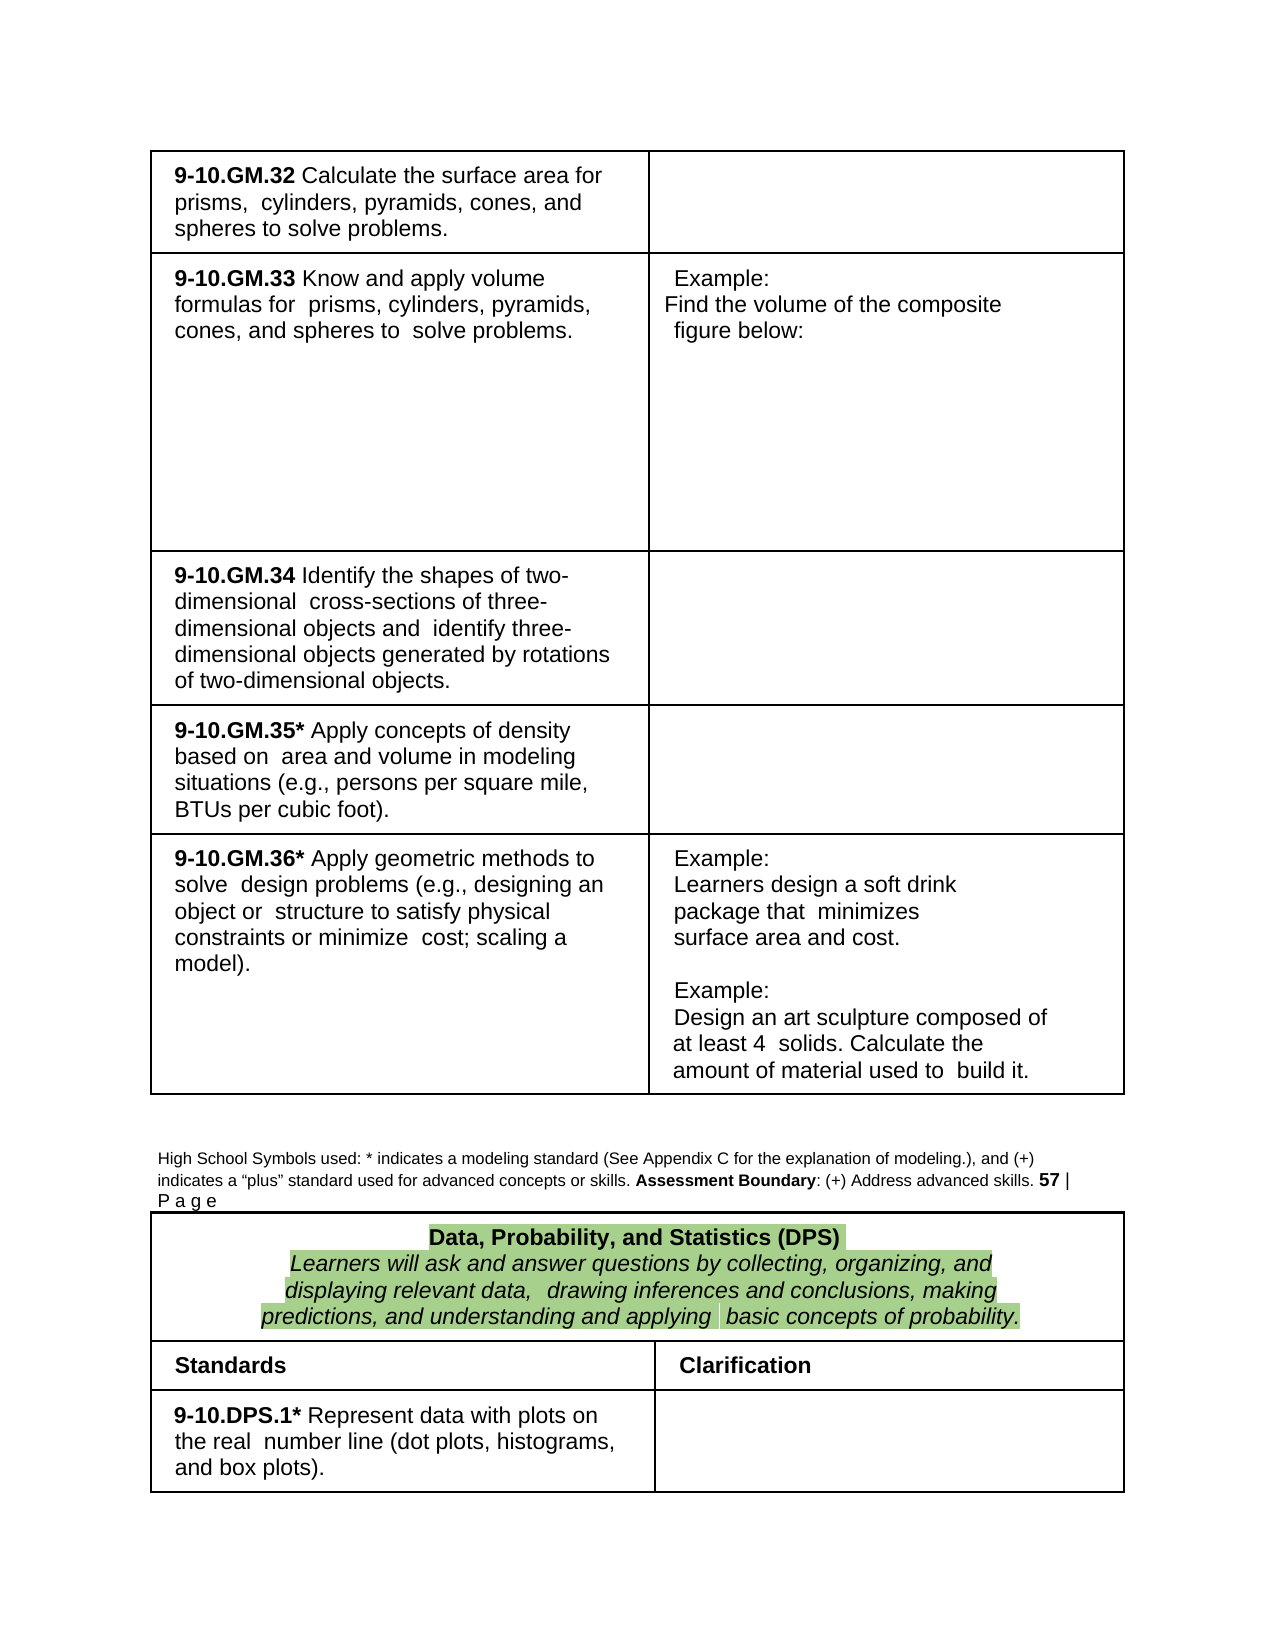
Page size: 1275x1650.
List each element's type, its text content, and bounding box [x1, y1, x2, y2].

table_cell Standards [152, 1342, 654, 1389]
table_header Data, Probability, and Statistics (DPS) Learners will ask and answer questions by collecting, organizing, and displaying relevant data, drawing inferences and conclusions, making predictions, and understanding and applying basic concepts of probability. [152, 1214, 1123, 1340]
table_cell 9-10.GM.35* Apply concepts of density based on area and volume in modeling situations (e.g., persons per square mile, BTUs per cubic foot). [152, 706, 648, 832]
table_cell 9-10.GM.36* Apply geometric methods to solve design problems (e.g., designing an object or structure to satisfy physical constraints or minimize cost; scaling a model). [152, 835, 648, 1093]
table_cell 9-10.DPS.1* Represent data with plots on the real number line (dot plots, histograms, and box plots). [152, 1391, 654, 1491]
table_cell [650, 152, 1123, 252]
table_cell 9-10.GM.33 Know and apply volume formulas for prisms, cylinders, pyramids, cones, and spheres to solve problems. [152, 254, 648, 549]
table_cell Clarification [656, 1342, 1123, 1389]
table_cell [656, 1391, 1123, 1491]
table_cell [650, 706, 1123, 832]
table_cell Example: Find the volume of the composite figure below: [650, 254, 1123, 549]
text High School Symbols used: * indicates a modeling standard (See Appendix C for the explanation of modeling.), and (+) indicates a “plus” standard used for advanced concepts or skills. Assessment Boundary: (+) Address advanced skills. 57 | P a g e [157, 1149, 1073, 1211]
table_cell 9-10.GM.32 Calculate the surface area for prisms, cylinders, pyramids, cones, and spheres to solve problems. [152, 152, 648, 252]
table_cell 9-10.GM.34 Identify the shapes of two-dimensional cross-sections of three-dimensional objects and identify three-dimensional objects generated by rotations of two-dimensional objects. [152, 552, 648, 704]
table_cell Example: Learners design a soft drink package that minimizes surface area and cost. Example: Design an art sculpture composed of at least 4 solids. Calculate the amount of material used to build it. [650, 835, 1123, 1093]
table_cell [650, 552, 1123, 704]
